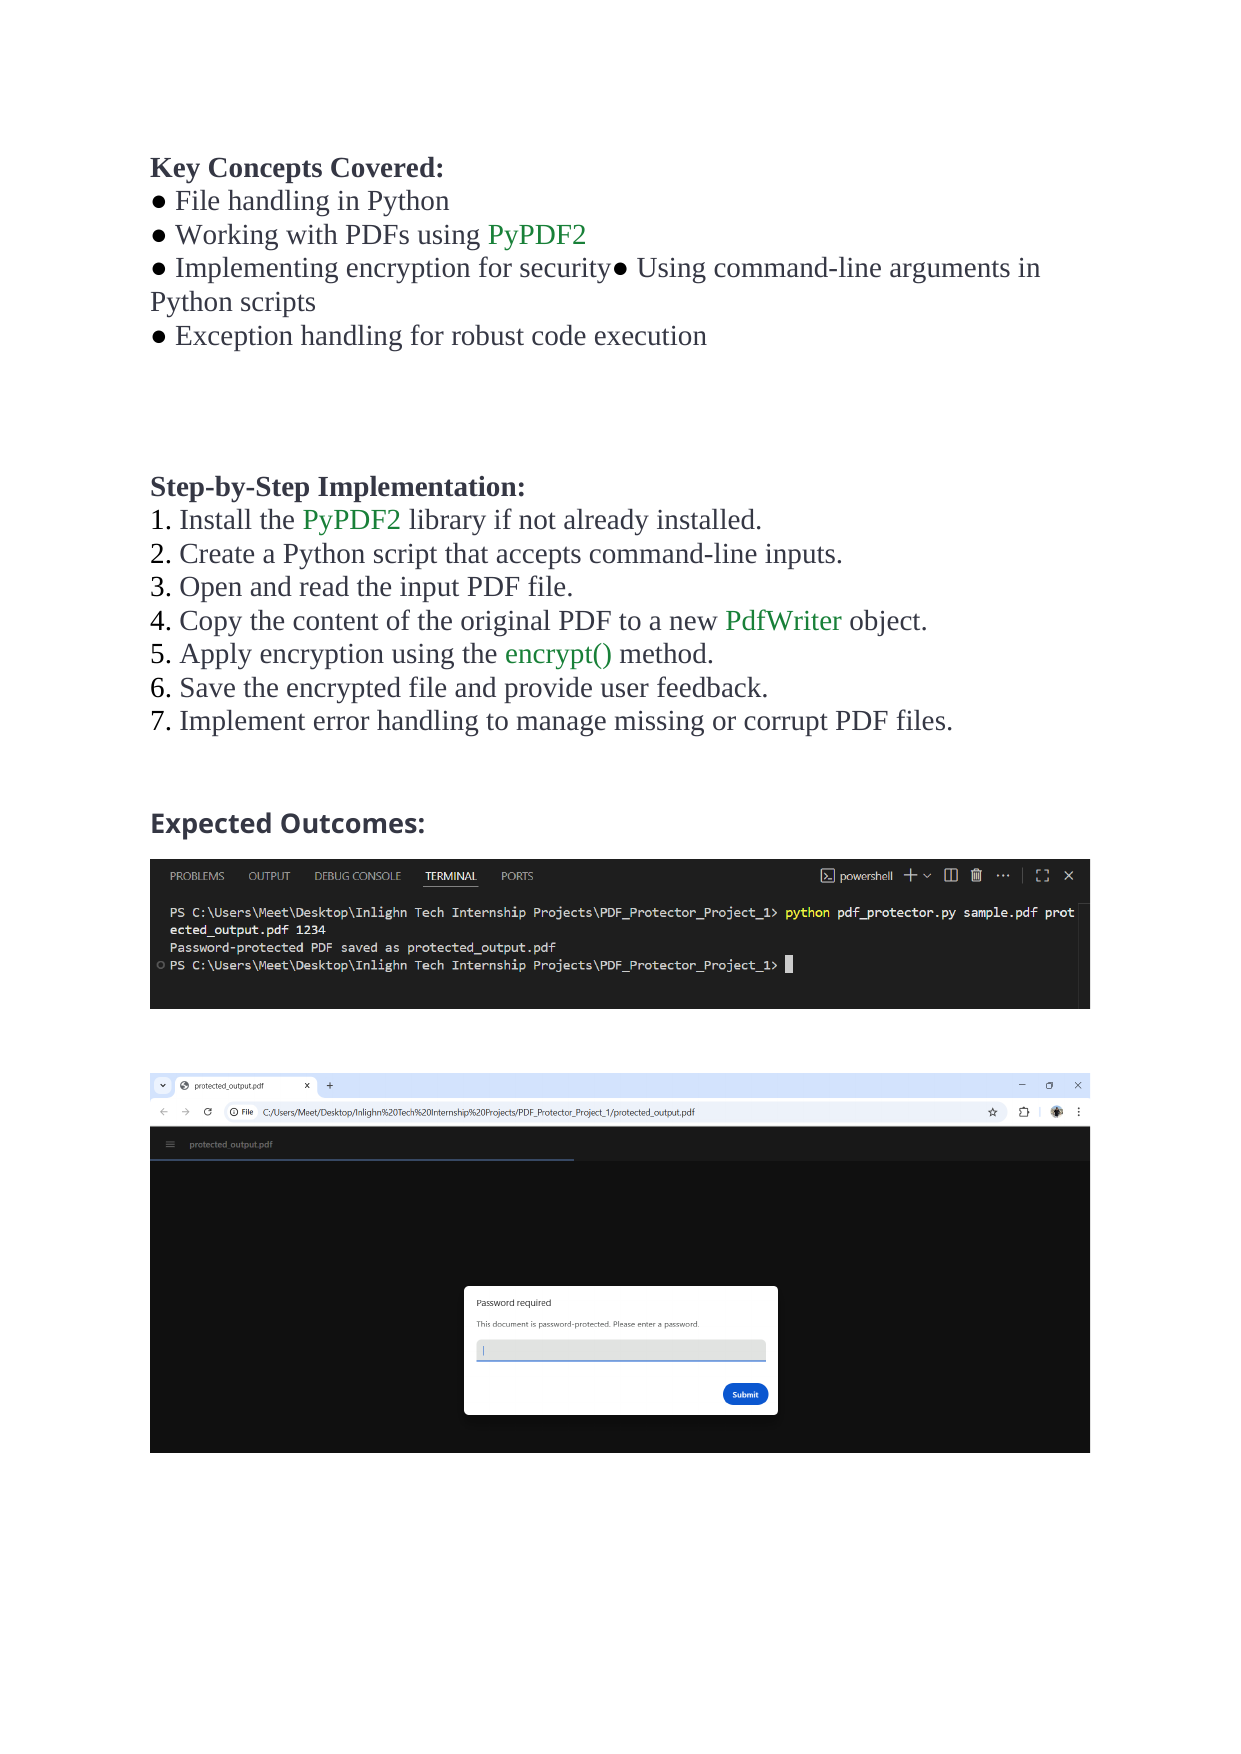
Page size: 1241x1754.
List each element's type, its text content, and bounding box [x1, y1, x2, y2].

picture [150, 1073, 1091, 1453]
text Expected Outcomes: [150, 804, 1090, 841]
text 1. Install the PyPDF2 library if not already installed. [150, 502, 1090, 536]
text 6. Save the encrypted file and provide user feedback. [150, 670, 1090, 703]
text 2. Create a Python script that accepts command-line inputs. [150, 536, 1090, 569]
text ● Exception handling for robust code execution [150, 318, 1090, 351]
text 3. Open and read the input PDF file. [150, 569, 1090, 603]
picture [150, 859, 1091, 1009]
text Key Concepts Covered: [150, 150, 1090, 183]
text Step-by-Step Implementation: [150, 469, 1090, 502]
text 4. Copy the content of the original PDF to a new PdfWriter object. [150, 603, 1090, 636]
text ● Working with PDFs using PyPDF2 [150, 217, 1090, 251]
text ● Implementing encryption for security● Using command-line arguments in Python scripts [150, 251, 1090, 318]
text 5. Apply encryption using the encrypt() method. [150, 636, 1090, 670]
text ● File handling in Python [150, 183, 1090, 217]
text 7. Implement error handling to manage missing or corrupt PDF files. [150, 703, 1090, 737]
